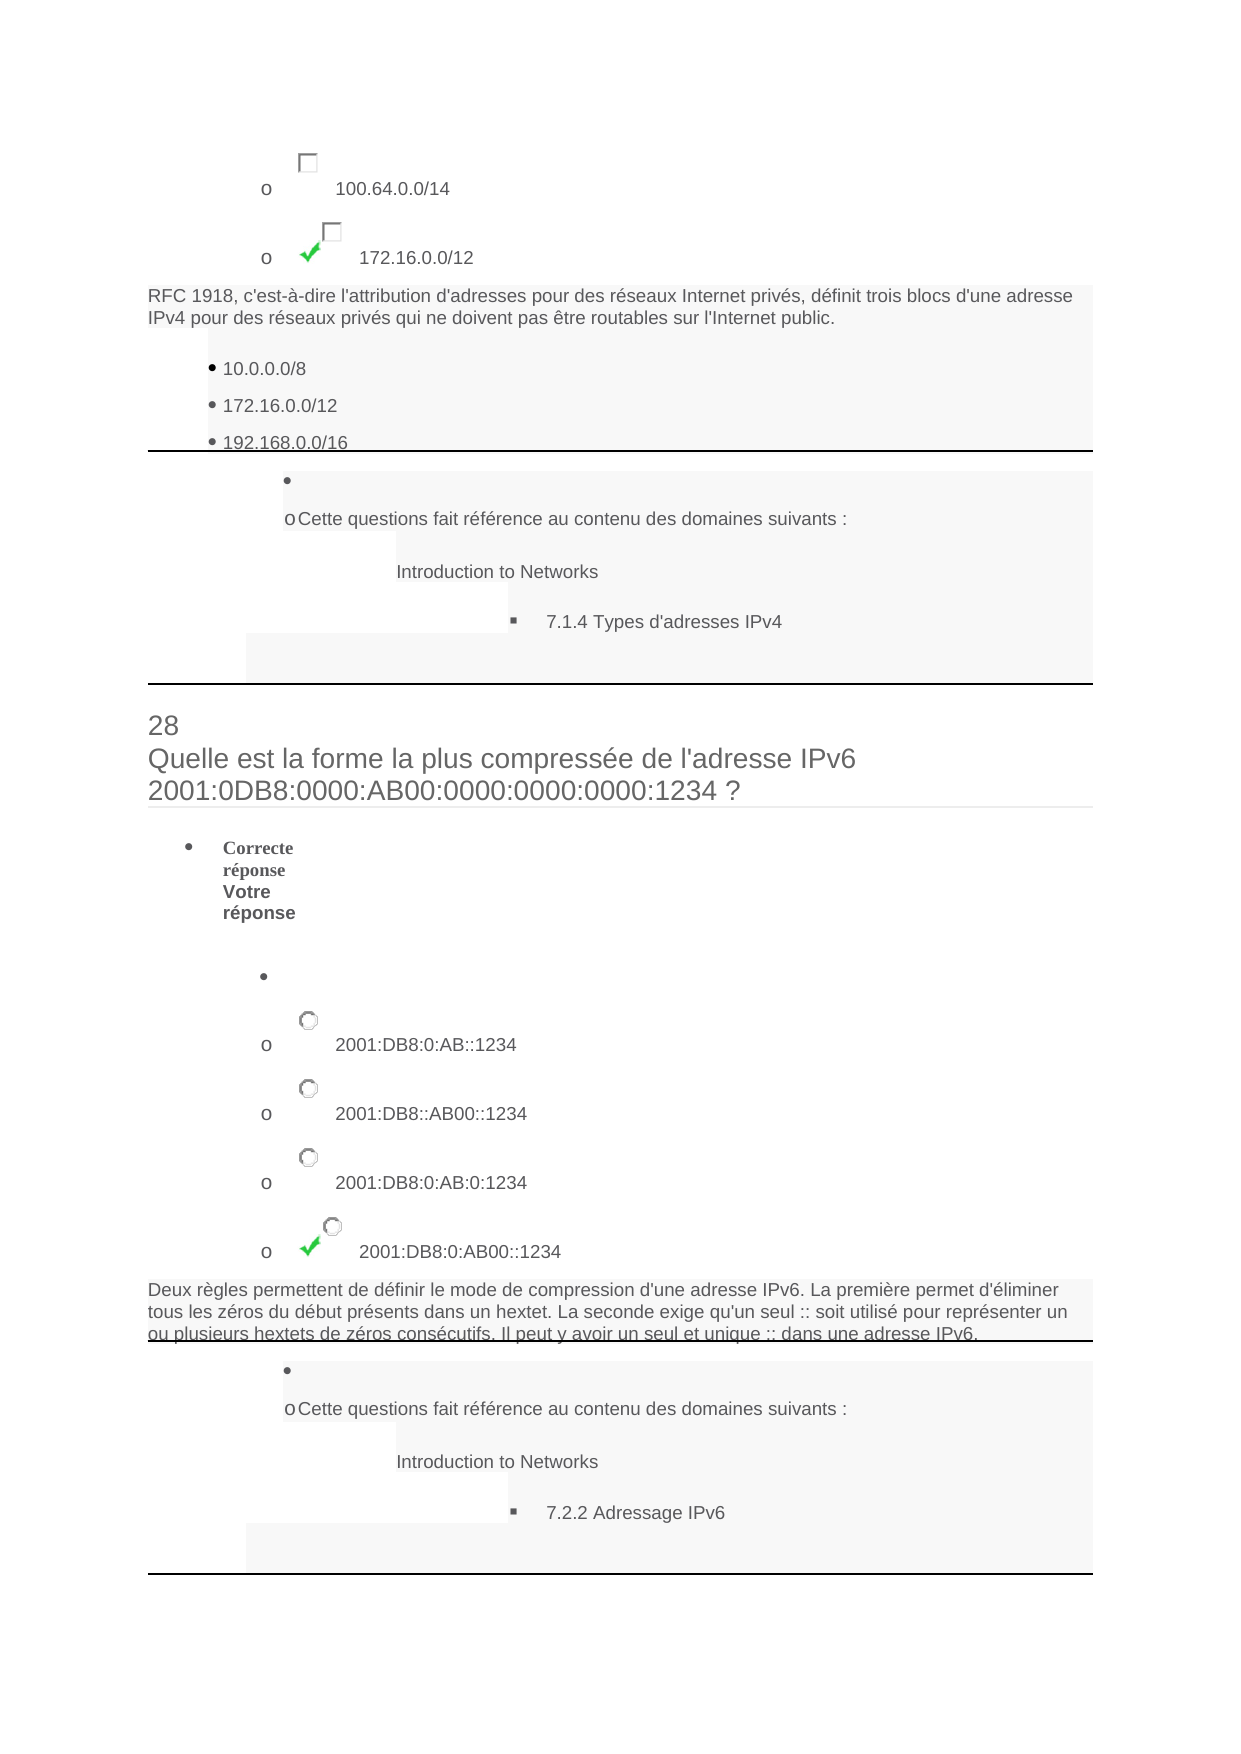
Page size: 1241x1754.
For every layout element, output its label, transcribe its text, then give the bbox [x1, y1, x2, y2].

list 10.0.0.0/8 [208, 358, 1093, 380]
list Cette questions fait référence au contenu des domaines suivants : [283, 508, 1093, 531]
text RFC 1918, c'est-à-dire l'attribution d'adresses pour des réseaux Internet privés, définit trois blocs d'une adresse IPv4 pour des réseaux privés qui ne doivent pas être routables sur l'Internet public. [148, 285, 1093, 328]
list Cette questions fait référence au contenu des domaines suivants : [283, 1398, 1093, 1422]
list 192.168.0.0/16 [208, 432, 1093, 450]
list 7.2.2 Adressage IPv6 [508, 1501, 1093, 1523]
list 2001:DB8:0:AB::1234 [260, 1004, 1093, 1058]
picture [297, 240, 322, 264]
list 7.1.4 Types d'adresses IPv4 [508, 611, 1093, 633]
list 172.16.0.0/12 [208, 395, 1093, 417]
list 172.16.0.0/12 [260, 216, 1093, 270]
picture [297, 1234, 322, 1258]
text Deux règles permettent de définir le mode de compression d'une adresse IPv6. La première permet d'éliminer tous les zéros du début présents dans un hextet. La seconde exige qu'un seul :: soit utilisé pour représenter un ou plusieurs hextets de zéros consécutifs. Il peut y avoir un seul et unique :: dans une adresse IPv6. [148, 1279, 1093, 1340]
text Introduction to Networks [396, 561, 1093, 582]
list 100.64.0.0/14 [260, 148, 1093, 201]
text 28 Quelle est la forme la plus compressée de l'adresse IPv6 2001:0DB8:0000:AB00:0000:0000:0000:1234 ? [148, 709, 1093, 806]
text Introduction to Networks [396, 1451, 1093, 1472]
list 2001:DB8:0:AB:0:1234 [260, 1142, 1093, 1195]
list Correcte réponse Votre réponse [185, 837, 1093, 952]
list 2001:DB8:0:AB00::1234 [260, 1210, 1093, 1264]
list 2001:DB8::AB00::1234 [260, 1073, 1093, 1127]
